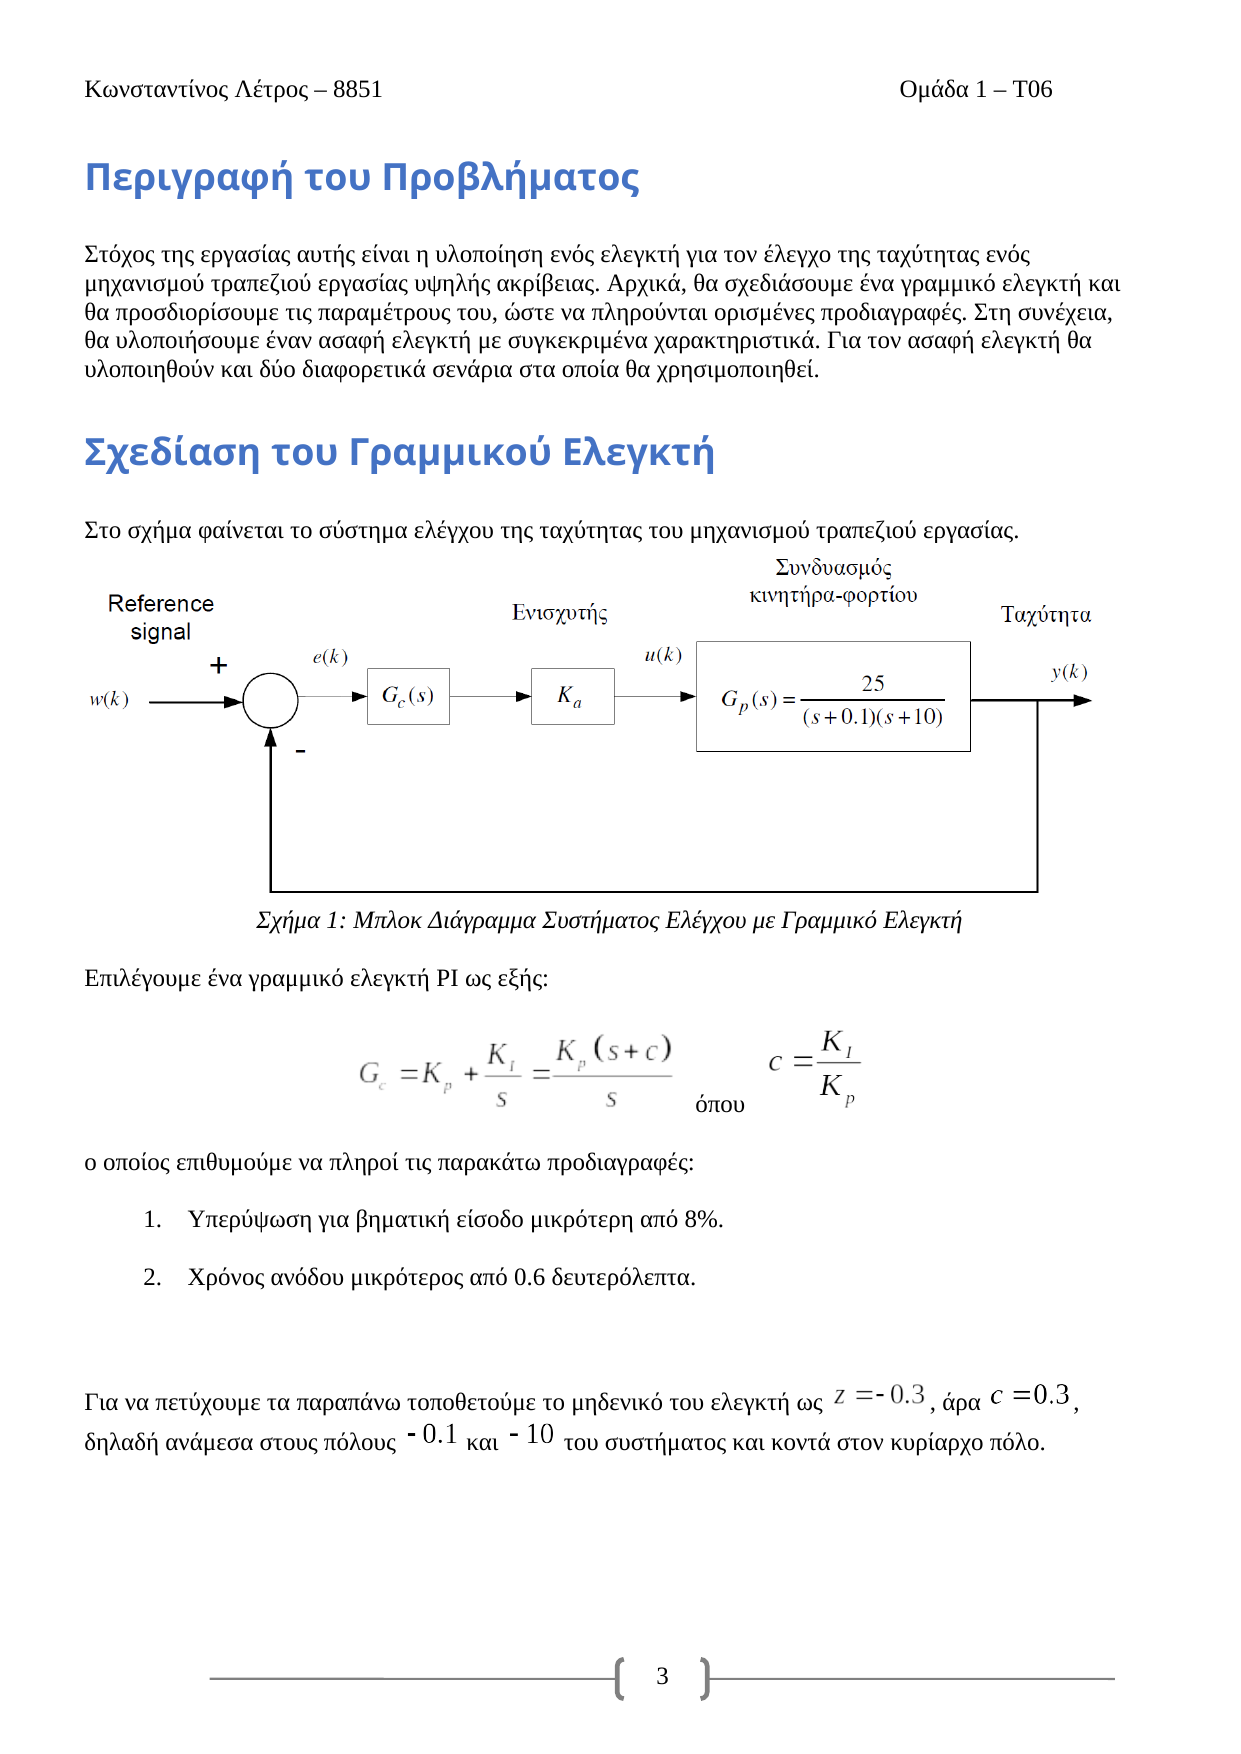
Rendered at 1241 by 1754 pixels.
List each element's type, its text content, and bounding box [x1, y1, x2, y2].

text Για να πετύχουμε τα παραπάνω τοποθετούμε το μηδενικό του ελεγκτή ως , άρα , δηλαδή ανάμεσα στους πόλους και του συστήματος και κοντά στον κυρίαρχο πόλο. [84, 1377, 1137, 1455]
subtitle Περιγραφή του Προβλήματος [84, 150, 1137, 201]
text Επιλέγουμε ένα γραμμικό ελεγκτή PI ως εξής: [84, 963, 1137, 992]
text Στο σχήμα φαίνεται το σύστημα ελέγχου της ταχύτητας του μηχανισμού τραπεζιού εργασίας. [84, 515, 1137, 544]
text o οποίος επιθυμούμε να πληροί τις παρακάτω προδιαγραφές: [84, 1147, 1137, 1176]
subtitle Σχεδίαση του Γραμμικού Ελεγκτή [84, 426, 1137, 477]
text όπου [84, 1020, 1137, 1118]
list Χρόνος ανόδου μικρότερος από 0.6 δευτερόλεπτα. [143, 1262, 1137, 1291]
text Στόχος της εργασίας αυτής είναι η υλοποίηση ενός ελεγκτή για τον έλεγχο της ταχύτητας ενός μηχανισμού τραπεζιού εργασίας υψηλής ακρίβειας. Αρχικά, θα σχεδιάσουμε ένα γραμμικό ελεγκτή και θα προσδιορίσουμε τις παραμέτρους του, ώστε να πληρούνται ορισμένες προδιαγραφές. Στη συνέχεια, θα υλοποιήσουμε έναν ασαφή ελεγκτή με συγκεκριμένα χαρακτηριστικά. Για τον ασαφή ελεγκτή θα υλοποιηθούν και δύο διαφορετικά σενάρια στα οποία θα χρησιμοποιηθεί. [84, 239, 1137, 383]
picture [84, 543, 1098, 906]
text Σχήμα 1: Μπλοκ Διάγραμμα Συστήματος Ελέγχου με Γραμμικό Ελεγκτή [84, 905, 1137, 934]
list Υπερύψωση για βηματική είσοδο μικρότερη από 8%. [143, 1204, 1137, 1233]
